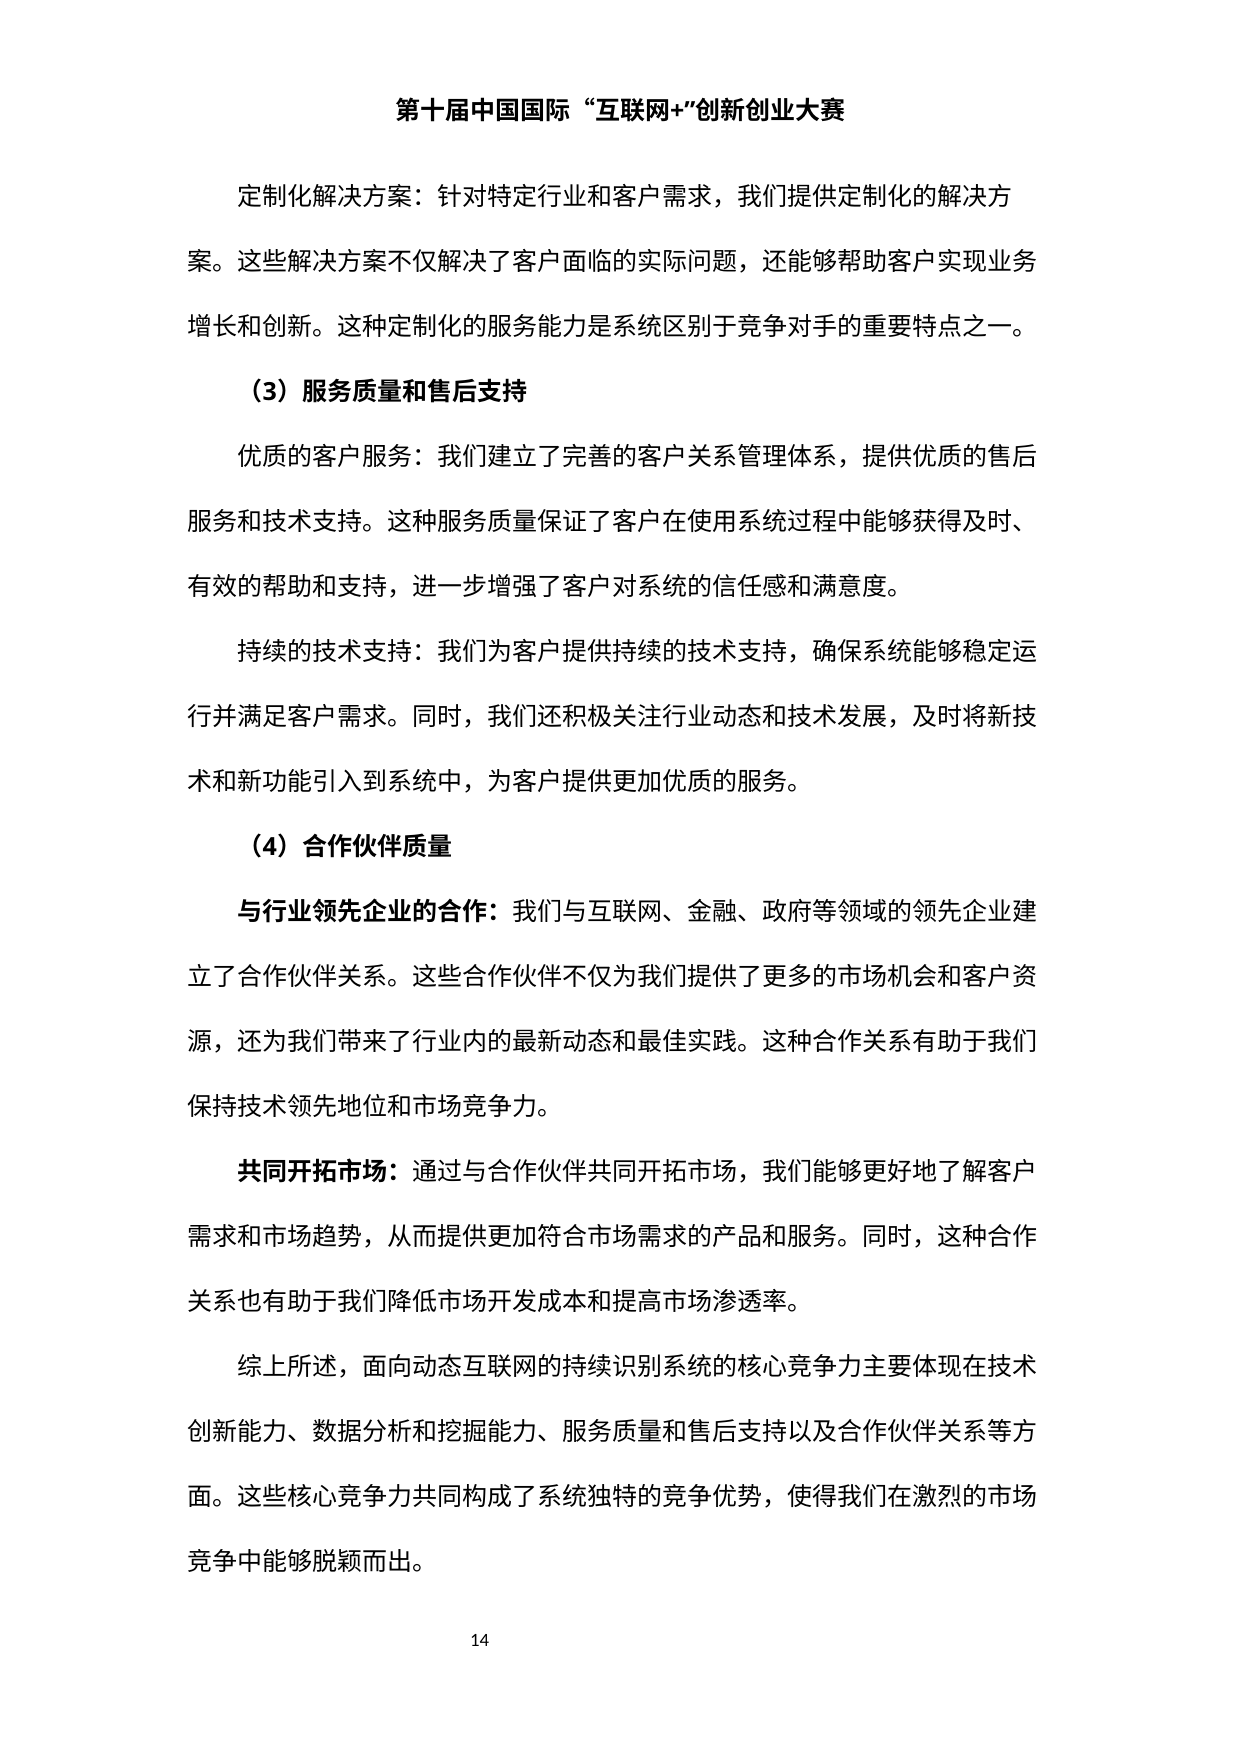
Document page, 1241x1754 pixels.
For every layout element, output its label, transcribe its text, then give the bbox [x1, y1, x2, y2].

text 持续的技术支持：我们为客户提供持续的技术支持，确保系统能够稳定运行并满足客户需求。同时，我们还积极关注行业动态和技术发展，及时将新技术和新功能引入到系统中，为客户提供更加优质的服务。 [187, 617, 1053, 812]
text 优质的客户服务：我们建立了完善的客户关系管理体系，提供优质的售后服务和技术支持。这种服务质量保证了客户在使用系统过程中能够获得及时、有效的帮助和支持，进一步增强了客户对系统的信任感和满意度。 [187, 422, 1053, 617]
text 与行业领先企业的合作：我们与互联网、金融、政府等领域的领先企业建立了合作伙伴关系。这些合作伙伴不仅为我们提供了更多的市场机会和客户资源，还为我们带来了行业内的最新动态和最佳实践。这种合作关系有助于我们保持技术领先地位和市场竞争力。 [187, 877, 1053, 1137]
text （4）合作伙伴质量 [187, 812, 1053, 877]
text （3）服务质量和售后支持 [187, 357, 1053, 422]
text 共同开拓市场：通过与合作伙伴共同开拓市场，我们能够更好地了解客户需求和市场趋势，从而提供更加符合市场需求的产品和服务。同时，这种合作关系也有助于我们降低市场开发成本和提高市场渗透率。 [187, 1137, 1053, 1332]
text 综上所述，面向动态互联网的持续识别系统的核心竞争力主要体现在技术创新能力、数据分析和挖掘能力、服务质量和售后支持以及合作伙伴关系等方面。这些核心竞争力共同构成了系统独特的竞争优势，使得我们在激烈的市场竞争中能够脱颖而出。 [187, 1332, 1053, 1592]
text 定制化解决方案：针对特定行业和客户需求，我们提供定制化的解决方案。这些解决方案不仅解决了客户面临的实际问题，还能够帮助客户实现业务增长和创新。这种定制化的服务能力是系统区别于竞争对手的重要特点之一。 [187, 162, 1053, 357]
